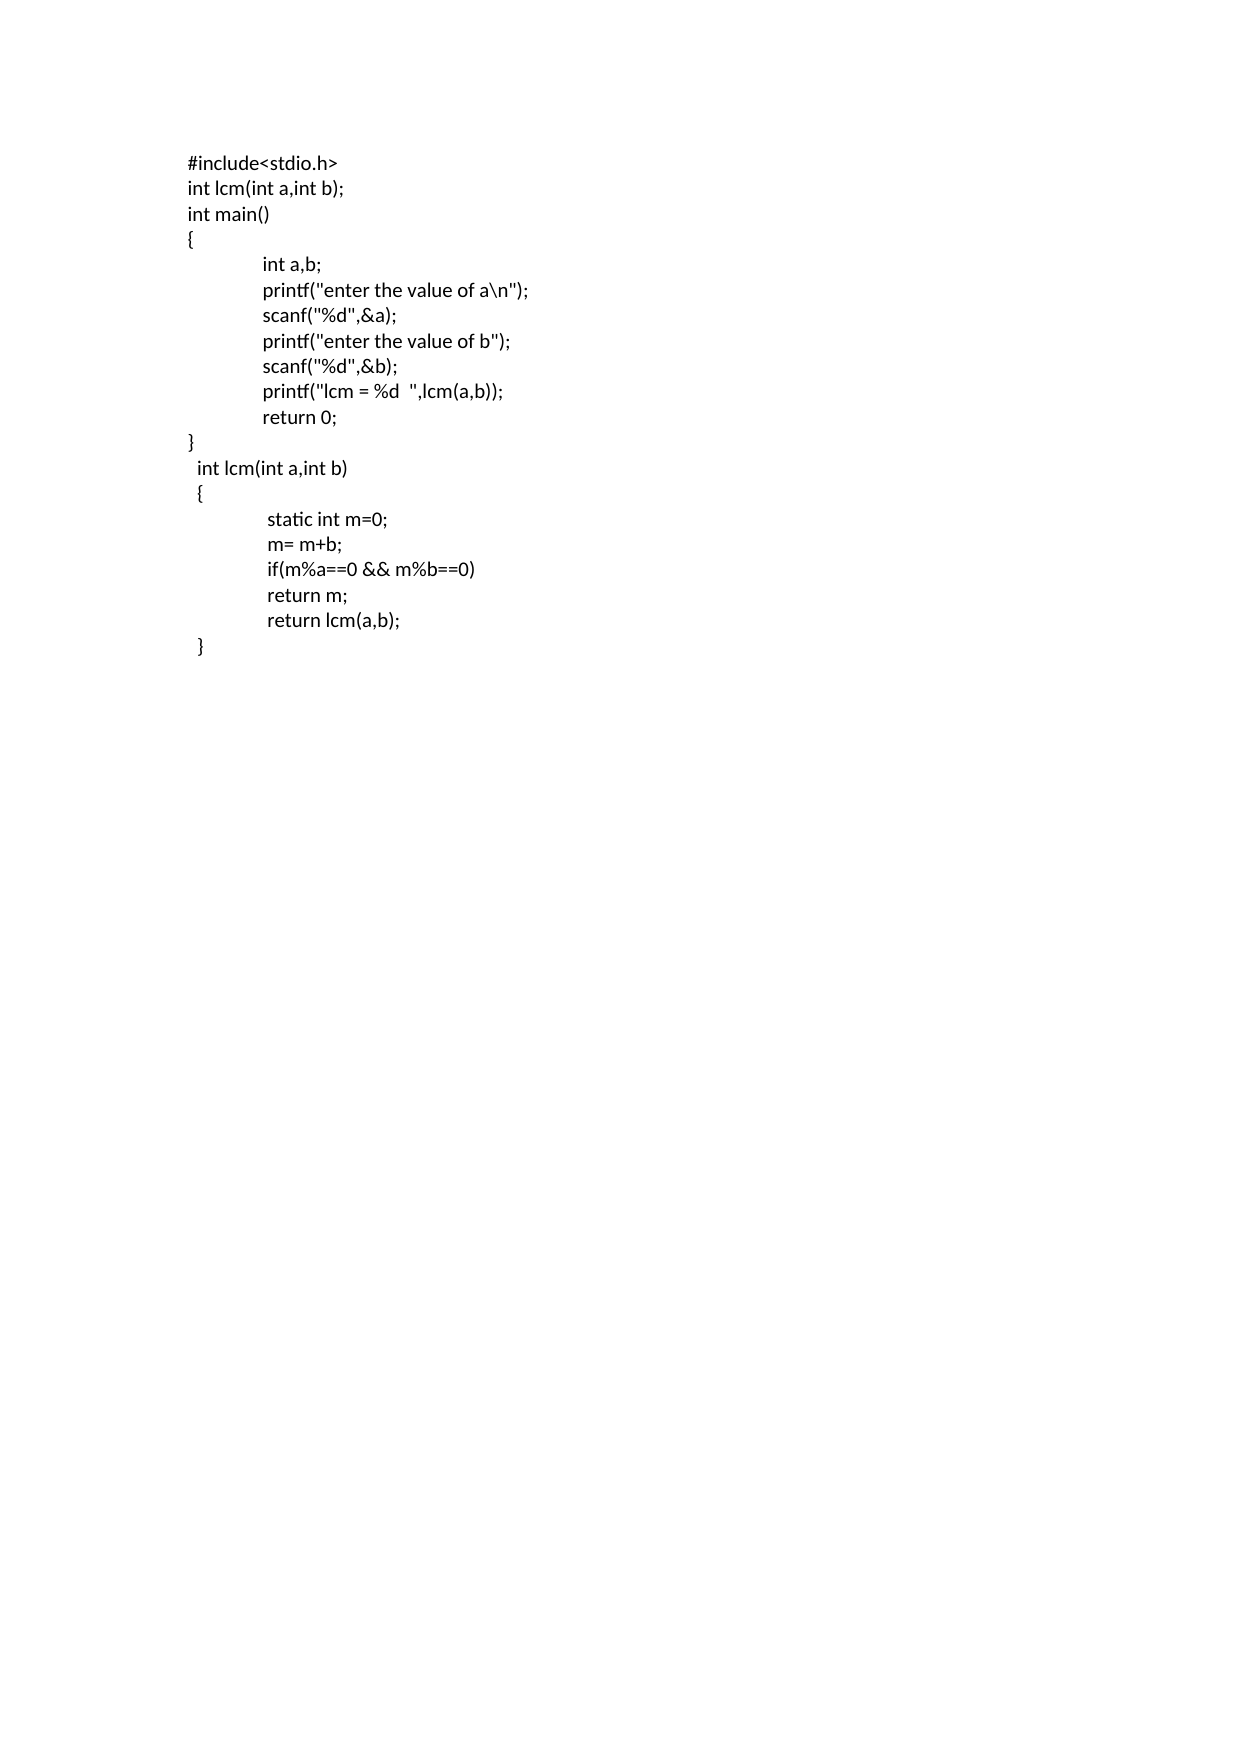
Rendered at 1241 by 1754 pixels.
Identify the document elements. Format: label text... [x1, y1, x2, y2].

text int lcm(int a,int b); [187, 175, 1053, 201]
text int a,b; [187, 252, 1053, 277]
text return lcm(a,b); [187, 607, 1053, 633]
text } [187, 633, 1053, 658]
text return m; [187, 582, 1053, 607]
text scanf("%d",&a); [187, 302, 1053, 328]
text if(m%a==0 && m%b==0) [187, 557, 1053, 582]
text printf("lcm = %d ",lcm(a,b)); [187, 379, 1053, 404]
text int main() [187, 201, 1053, 226]
text { [187, 226, 1053, 252]
text { [187, 480, 1053, 506]
text } [187, 429, 1053, 455]
text scanf("%d",&b); [187, 353, 1053, 379]
text printf("enter the value of b"); [187, 328, 1053, 353]
text printf("enter the value of a\n"); [187, 277, 1053, 302]
text m= m+b; [187, 531, 1053, 557]
text return 0; [187, 404, 1053, 429]
text static int m=0; [187, 506, 1053, 531]
text #include<stdio.h> [187, 150, 1053, 175]
text int lcm(int a,int b) [187, 455, 1053, 480]
